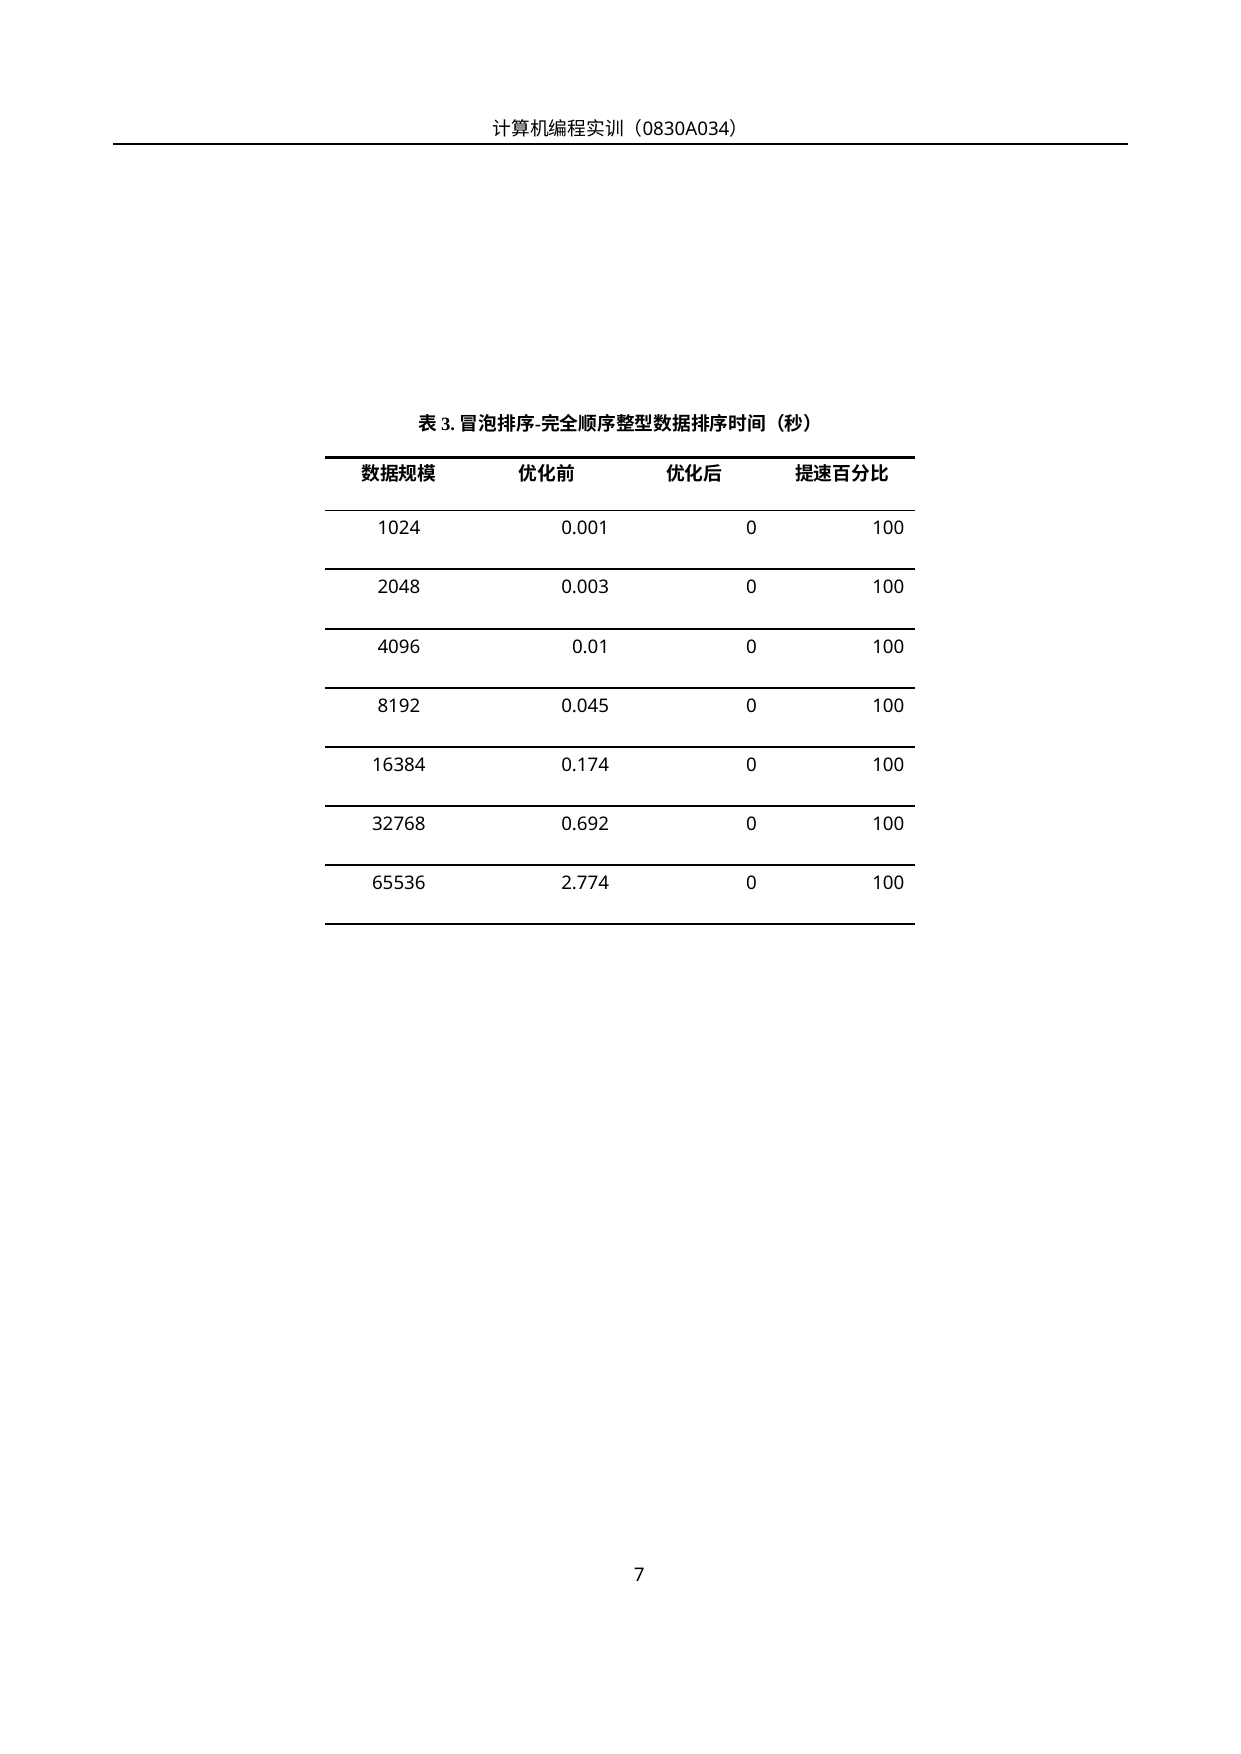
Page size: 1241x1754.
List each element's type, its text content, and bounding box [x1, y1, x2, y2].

table_cell 0.01 [473, 630, 620, 687]
table_cell 65536 [325, 866, 472, 923]
table_cell 2.774 [473, 866, 620, 923]
table_header 数据规模 [325, 459, 472, 510]
table_cell 0.045 [473, 689, 620, 746]
table_cell 16384 [325, 748, 472, 805]
table_cell 0 [620, 689, 768, 746]
table_cell 100 [768, 748, 915, 805]
table_header 优化后 [620, 459, 768, 510]
table_cell 0.003 [473, 570, 620, 627]
table_cell 32768 [325, 807, 472, 864]
table_cell 100 [768, 511, 915, 568]
table_cell 0.692 [473, 807, 620, 864]
table_cell 1024 [325, 511, 472, 568]
table_cell 2048 [325, 570, 472, 627]
table_cell 100 [768, 689, 915, 746]
table_cell 0.174 [473, 748, 620, 805]
table_cell 8192 [325, 689, 472, 746]
table_cell 0 [620, 630, 768, 687]
table_cell 100 [768, 630, 915, 687]
table_cell 100 [768, 866, 915, 923]
text 表3. 冒泡排序-完全顺序整型数据排序时间（秒） [112, 409, 1128, 436]
table_header 优化前 [473, 459, 620, 510]
table_cell 0 [620, 748, 768, 805]
table_cell 0.001 [473, 511, 620, 568]
table_cell 0 [620, 807, 768, 864]
table_cell 0 [620, 511, 768, 568]
table_cell 100 [768, 807, 915, 864]
table_cell 4096 [325, 630, 472, 687]
table_header 提速百分比 [768, 459, 915, 510]
table_cell 0 [620, 866, 768, 923]
table_cell 100 [768, 570, 915, 627]
table_cell 0 [620, 570, 768, 627]
